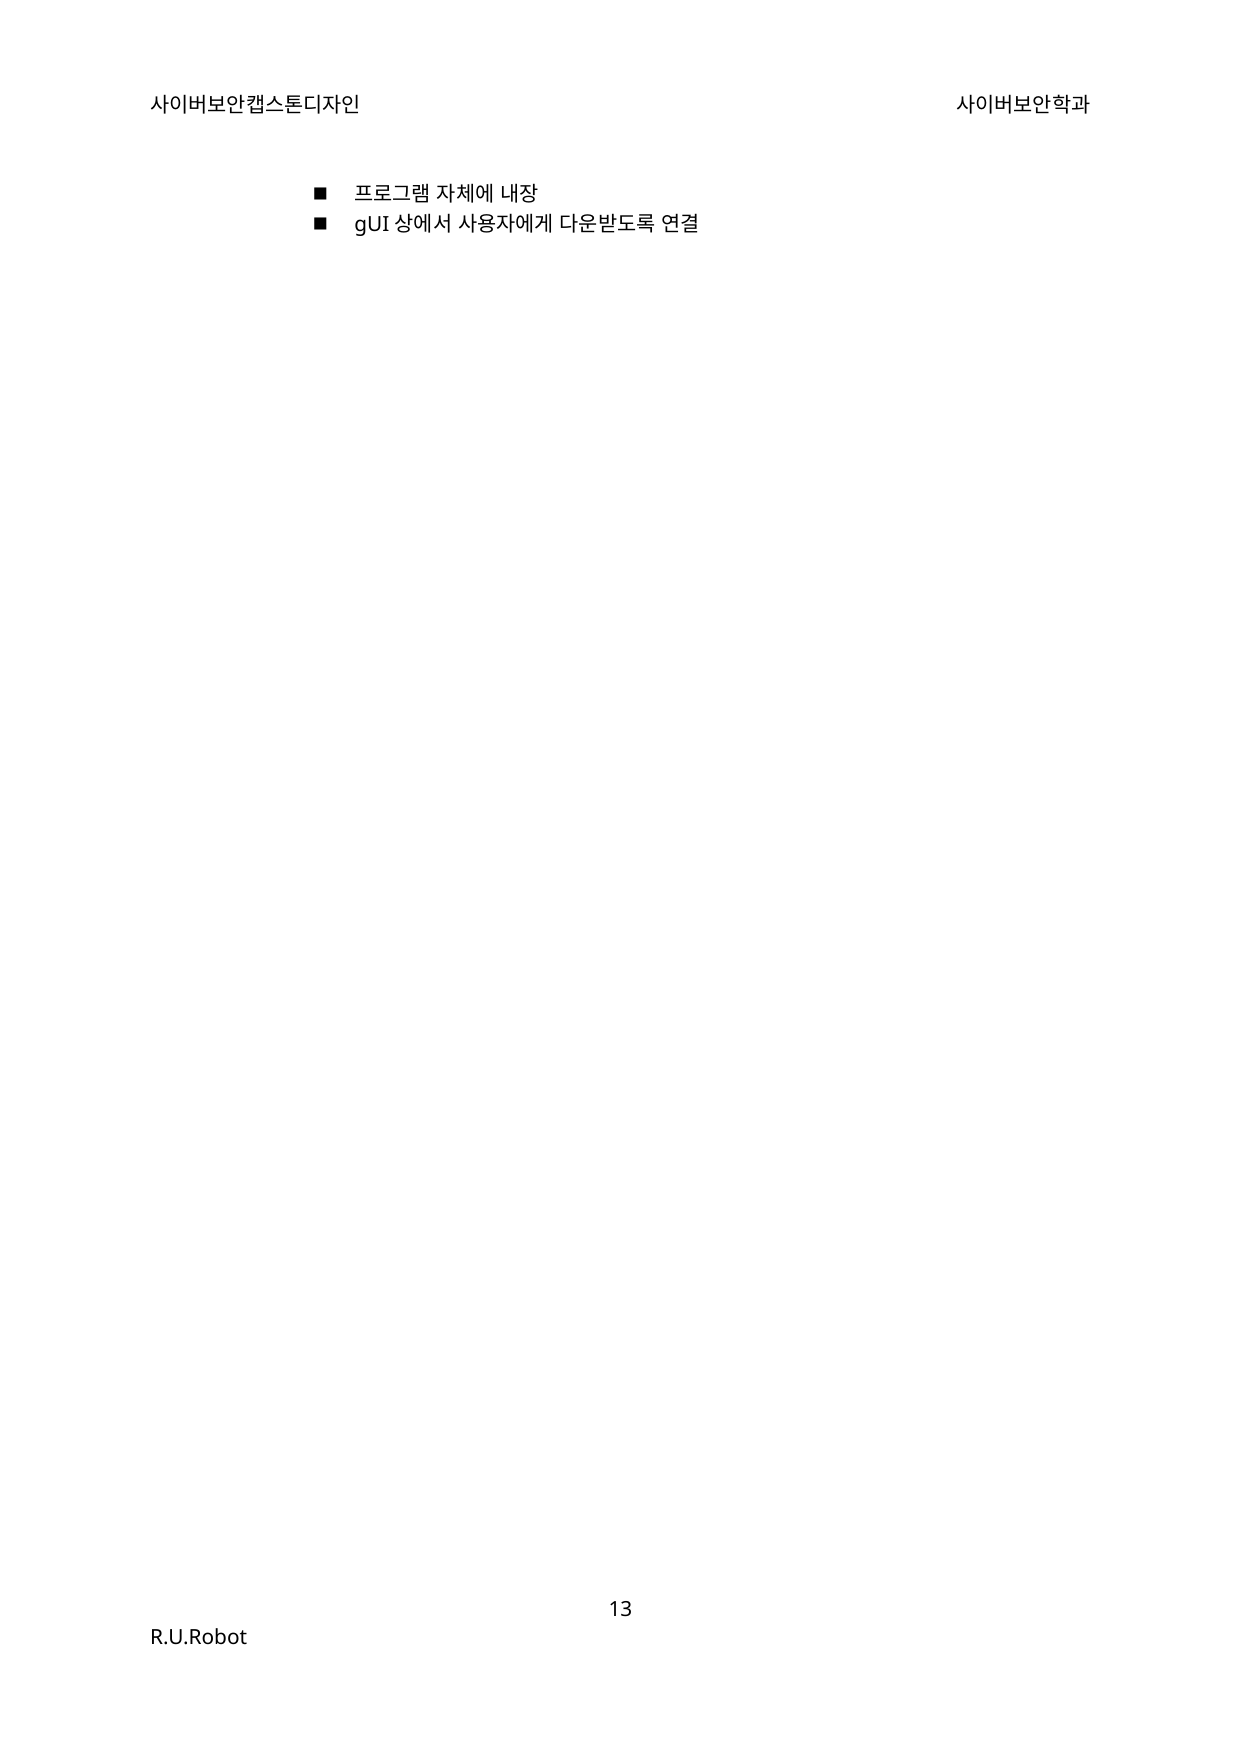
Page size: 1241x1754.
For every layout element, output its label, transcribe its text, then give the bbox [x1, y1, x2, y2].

list gUI 상에서 사용자에게 다운받도록 연결 [312, 207, 1090, 238]
list 프로그램 자체에 내장 [312, 177, 1090, 207]
